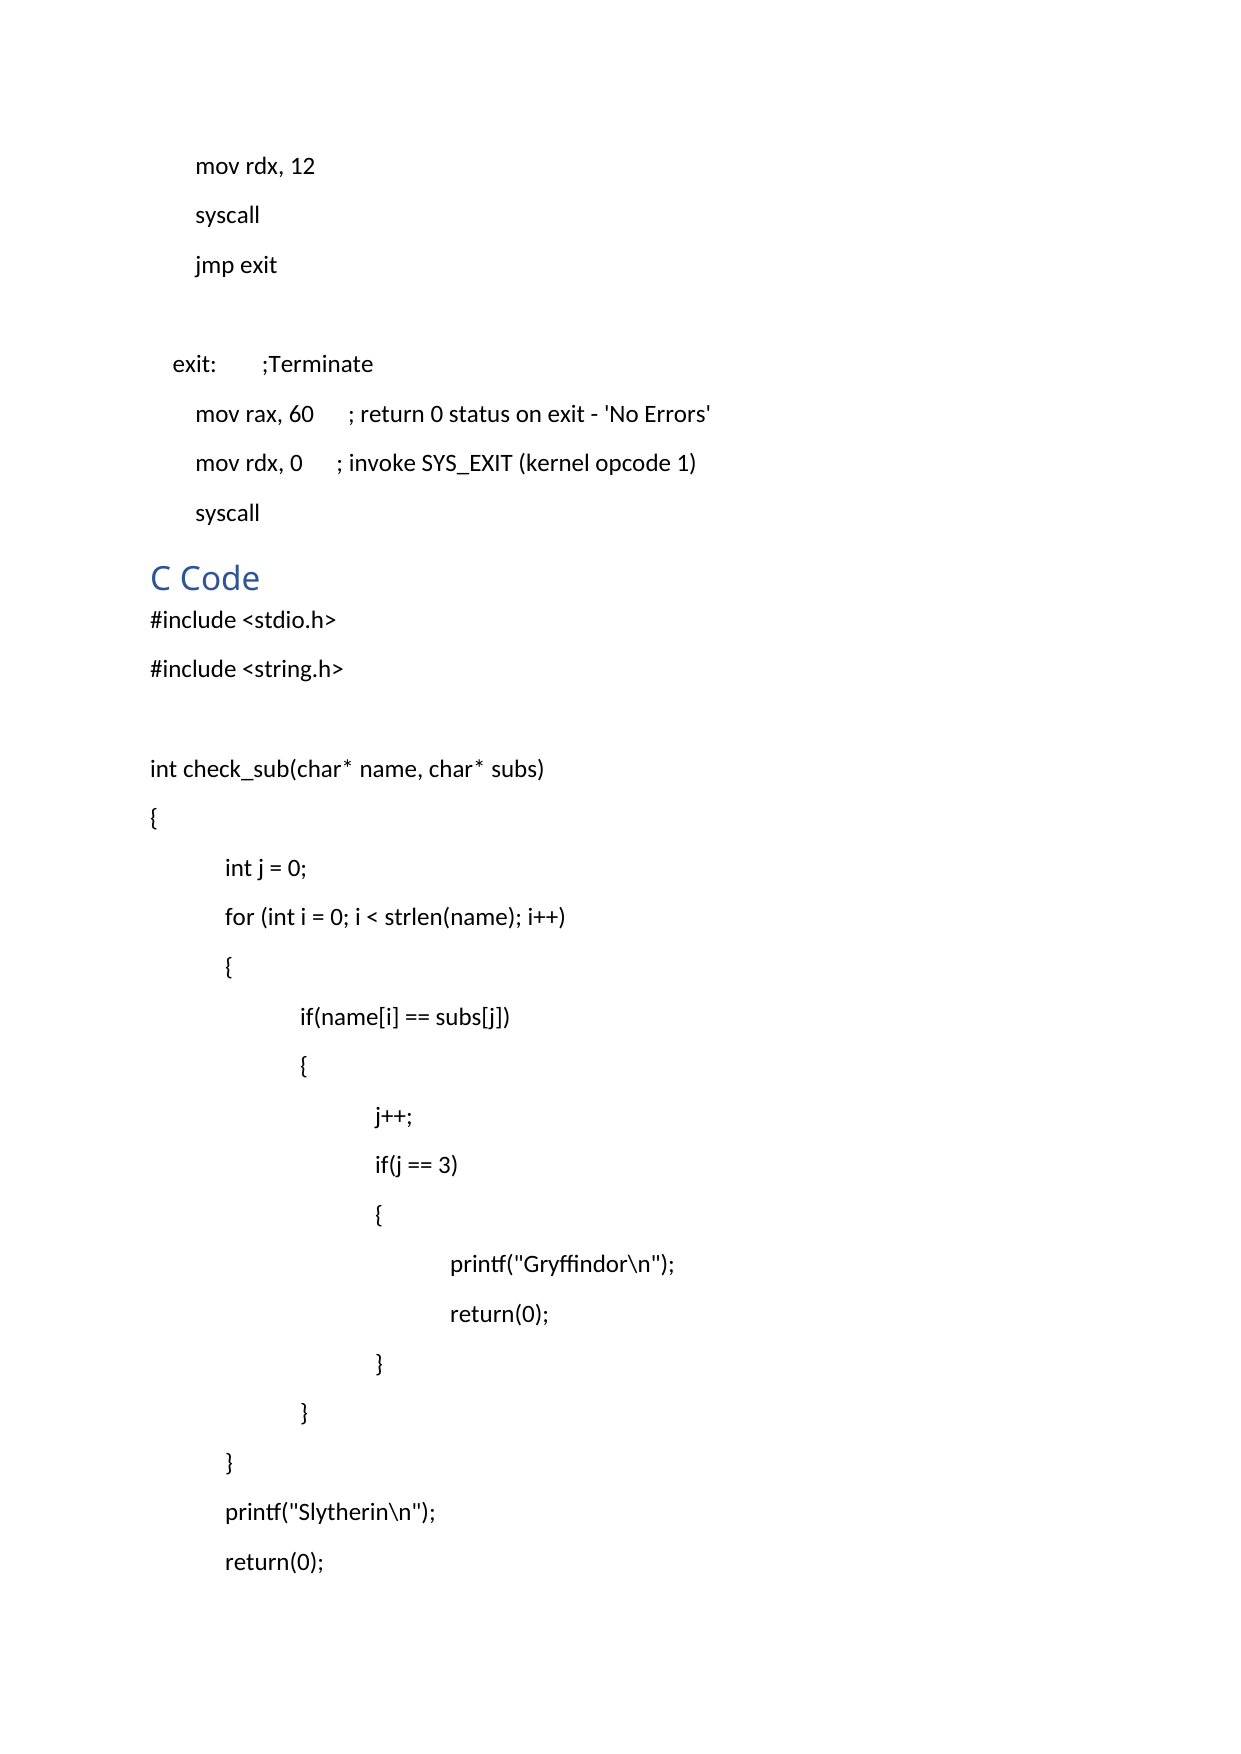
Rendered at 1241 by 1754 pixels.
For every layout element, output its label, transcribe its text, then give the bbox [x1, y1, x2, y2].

text if(j == 3) [150, 1149, 1090, 1180]
text syscall [150, 497, 1090, 528]
text { [150, 951, 1090, 982]
text } [150, 1397, 1090, 1428]
text j++; [150, 1100, 1090, 1130]
text } [150, 1447, 1090, 1477]
text return(0); [150, 1298, 1090, 1329]
text mov rdx, 12 [150, 150, 1090, 181]
text int j = 0; [150, 852, 1090, 882]
text syscall [150, 199, 1090, 230]
text } [150, 1348, 1090, 1378]
text mov rax, 60 ; return 0 status on exit - 'No Errors' [150, 398, 1090, 428]
text printf("Slytherin\n"); [150, 1496, 1090, 1527]
text { [150, 802, 1090, 833]
text mov rdx, 0 ; invoke SYS_EXIT (kernel opcode 1) [150, 447, 1090, 478]
text exit: ;Terminate [150, 348, 1090, 379]
text #include <stdio.h> [150, 604, 1090, 634]
text if(name[i] == subs[j]) [150, 1001, 1090, 1031]
text for (int i = 0; i < strlen(name); i++) [150, 901, 1090, 932]
text int check_sub(char* name, char* subs) [150, 753, 1090, 783]
text { [150, 1050, 1090, 1081]
text #include <string.h> [150, 653, 1090, 684]
subtitle C Code [150, 555, 1090, 600]
text { [150, 1199, 1090, 1229]
text printf("Gryffindor\n"); [150, 1248, 1090, 1279]
text jmp exit [150, 249, 1090, 280]
text return(0); [150, 1546, 1090, 1577]
